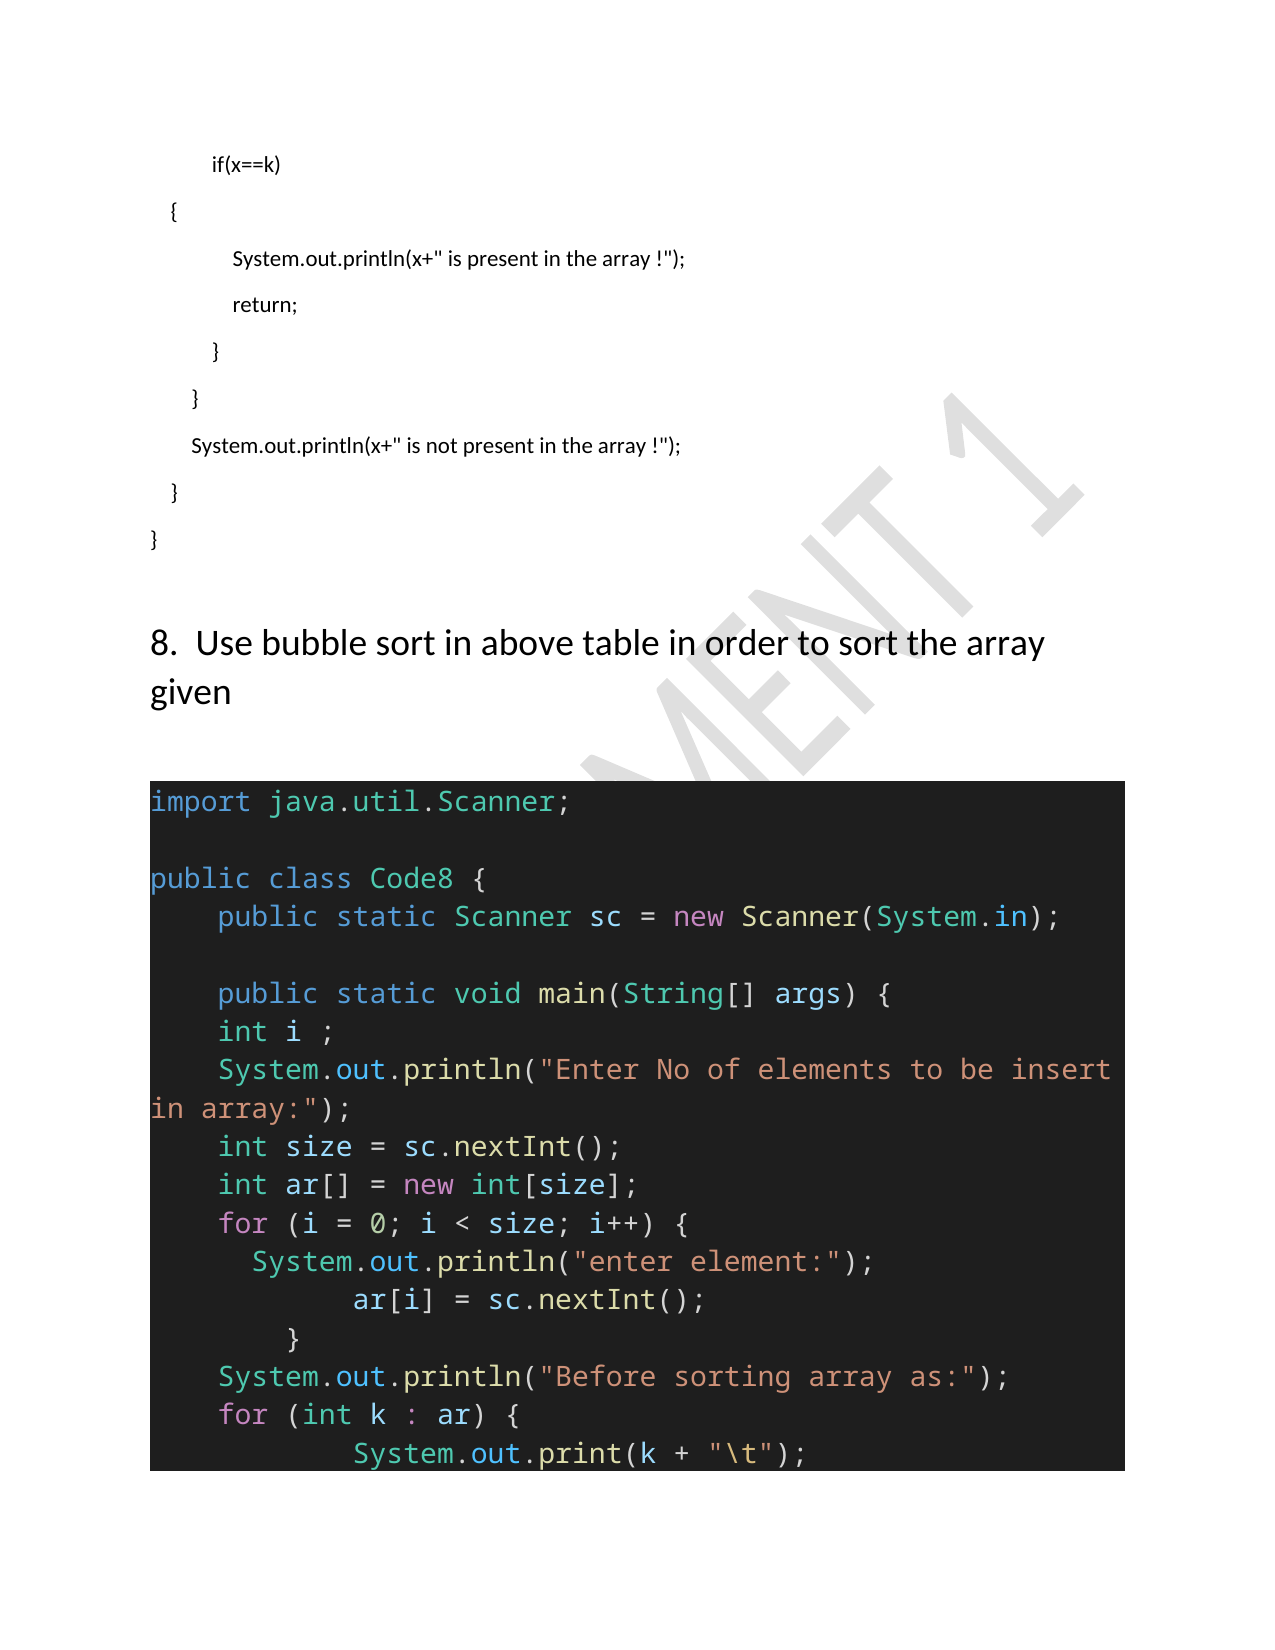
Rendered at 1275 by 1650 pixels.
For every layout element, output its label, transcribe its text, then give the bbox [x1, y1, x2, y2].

text System.out.println("Enter No of elements to be insert in array:"); [150, 1049, 1125, 1126]
text System.out.println("Before sorting array as:"); [150, 1356, 1125, 1394]
text } [150, 337, 1125, 366]
text ar[i] = sc.nextInt(); [150, 1279, 1125, 1318]
text System.out.print(k + "\t"); [150, 1433, 1125, 1471]
text } [150, 1318, 1125, 1356]
text int size = sc.nextInt(); [150, 1126, 1125, 1164]
text int ar[] = new int[size]; [150, 1164, 1125, 1203]
text public static void main(String[] args) { [150, 973, 1125, 1011]
text { [150, 197, 1125, 225]
text } [150, 525, 1125, 553]
text for (i = 0; i < size; i++) { [150, 1203, 1125, 1241]
text public static Scanner sc = new Scanner(System.in); [150, 896, 1125, 934]
text return; [150, 291, 1125, 319]
text System.out.println("enter element:"); [150, 1241, 1125, 1279]
text System.out.println(x+" is not present in the array !"); [150, 431, 1125, 459]
text 8. Use bubble sort in above table in order to sort the array given [150, 619, 1125, 714]
text int i ; [150, 1011, 1125, 1049]
text public class Code8 { [150, 858, 1125, 896]
text System.out.println(x+" is present in the array !"); [150, 244, 1125, 272]
text if(x==k) [150, 150, 1125, 178]
text import java.util.Scanner; [150, 781, 1125, 819]
text } [150, 384, 1125, 412]
text } [150, 478, 1125, 506]
text for (int k : ar) { [150, 1394, 1125, 1433]
